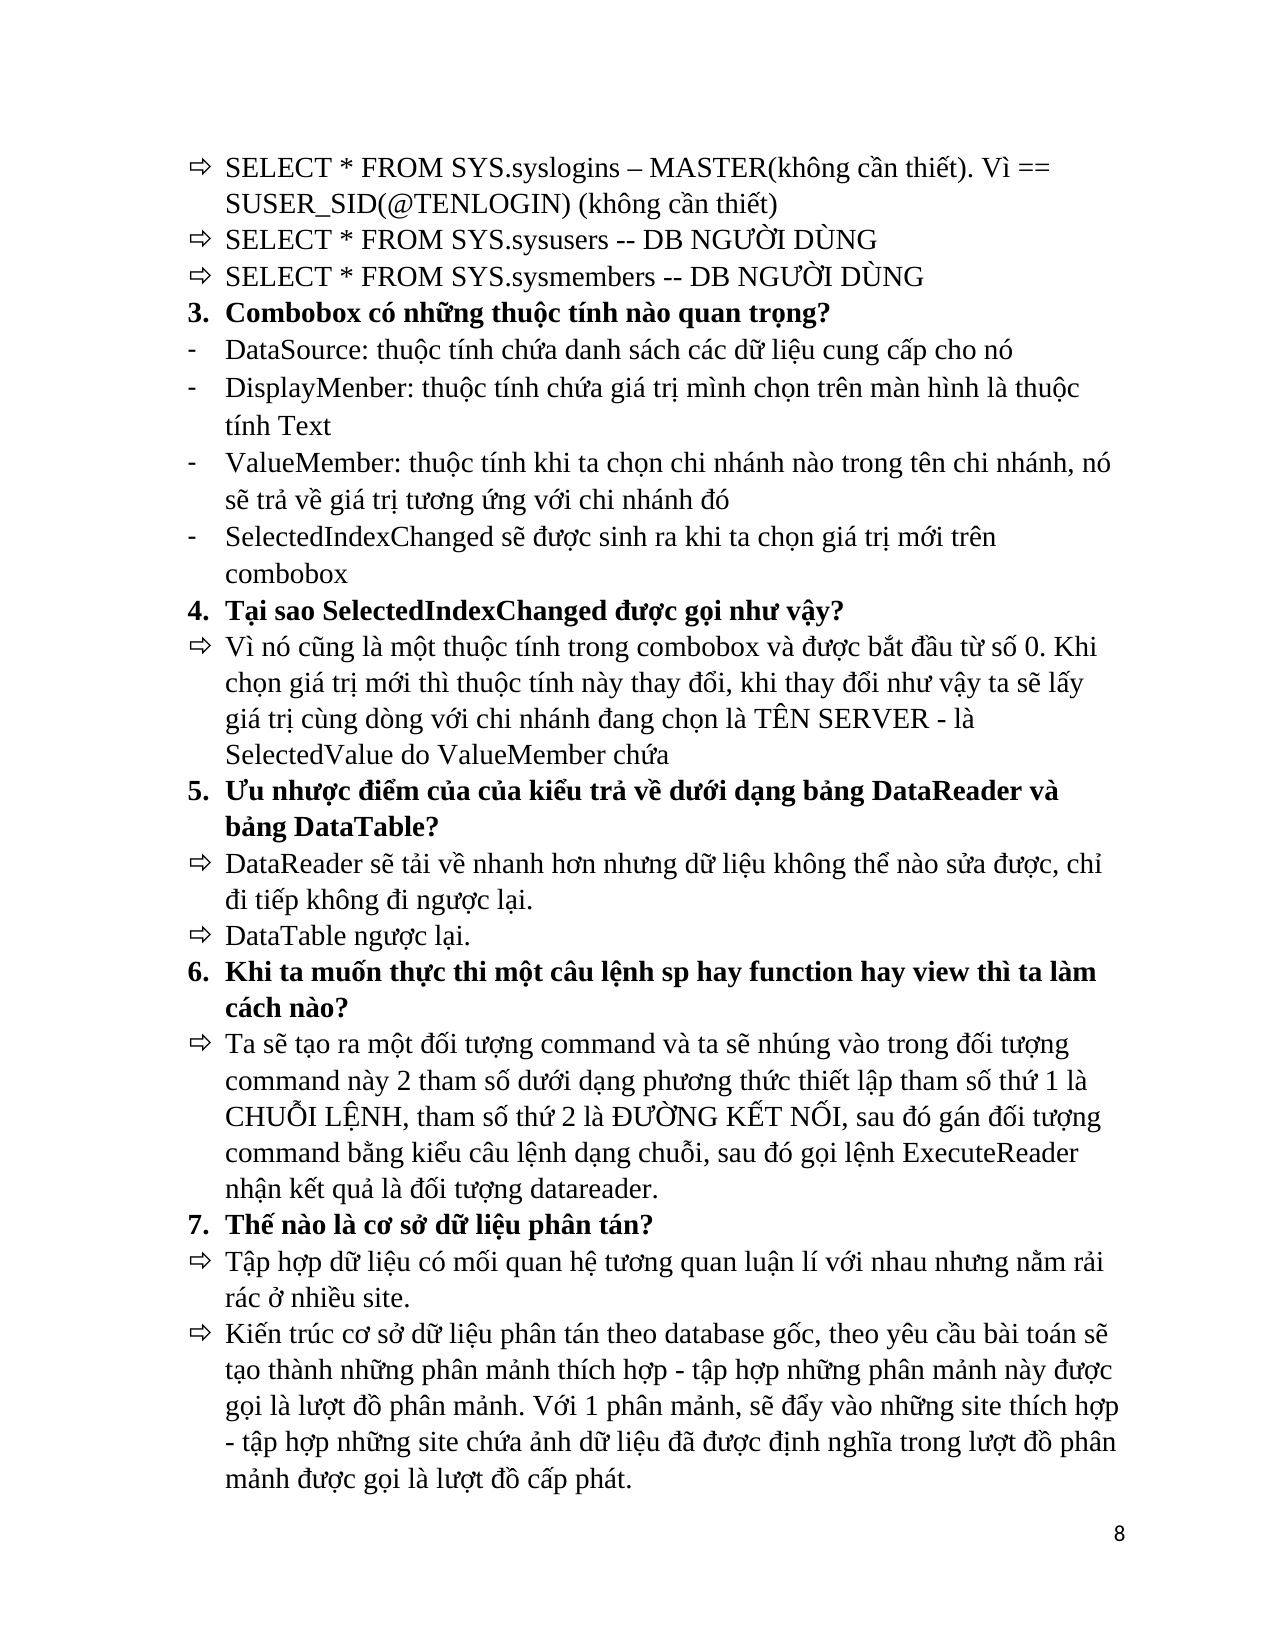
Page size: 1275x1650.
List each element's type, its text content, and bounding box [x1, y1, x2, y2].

list Tại sao SelectedIndexChanged được gọi như vậy? [187, 593, 1125, 626]
list SELECT * FROM SYS.sysusers -- DB NGƯỜI DÙNG [187, 222, 1125, 256]
list Thế nào là cơ sở dữ liệu phân tán? [187, 1207, 1125, 1241]
list SelectedIndexChanged sẽ được sinh ra khi ta chọn giá trị mới trên combobox [187, 518, 1125, 590]
list Kiến trúc cơ sở dữ liệu phân tán theo database gốc, theo yêu cầu bài toán sẽ tạo thành những phân mảnh thích hợp - tập hợp những phân mảnh này được gọi là lượt đồ phân mảnh. Với 1 phân mảnh, sẽ đẩy vào những site thích hợp - tập hợp những site chứa ảnh dữ liệu đã được định nghĩa trong lượt đồ phân mảnh được gọi là lượt đồ cấp phát. [187, 1316, 1125, 1494]
list Combobox có những thuộc tính nào quan trọng? [187, 295, 1125, 328]
list DisplayMenber: thuộc tính chứa giá trị mình chọn trên màn hình là thuộc tính Text [187, 369, 1125, 441]
list Tập hợp dữ liệu có mối quan hệ tương quan luận lí với nhau nhưng nằm rải rác ở nhiều site. [187, 1244, 1125, 1313]
list DataSource: thuộc tính chứa danh sách các dữ liệu cung cấp cho nó [187, 331, 1125, 367]
list Vì nó cũng là một thuộc tính trong combobox và được bắt đầu từ số 0. Khi chọn giá trị mới thì thuộc tính này thay đổi, khi thay đổi như vậy ta sẽ lấy giá trị cùng dòng với chi nhánh đang chọn là TÊN SERVER - là SelectedValue do ValueMember chứa [187, 629, 1125, 771]
list Ta sẽ tạo ra một đối tượng command và ta sẽ nhúng vào trong đối tượng command này 2 tham số dưới dạng phương thức thiết lập tham số thứ 1 là CHUỖI LỆNH, tham số thứ 2 là ĐƯỜNG KẾT NỐI, sau đó gán đối tượng command bằng kiểu câu lệnh dạng chuỗi, sau đó gọi lệnh ExecuteReader nhận kết quả là đối tượng datareader. [187, 1027, 1125, 1205]
list DataTable ngược lại. [187, 918, 1125, 952]
list DataReader sẽ tải về nhanh hơn nhưng dữ liệu không thể nào sửa được, chỉ đi tiếp không đi ngược lại. [187, 846, 1125, 916]
list SELECT * FROM SYS.syslogins – MASTER(không cần thiết). Vì == SUSER_SID(@TENLOGIN) (không cần thiết) [187, 150, 1125, 220]
list ValueMember: thuộc tính khi ta chọn chi nhánh nào trong tên chi nhánh, nó sẽ trả về giá trị tương ứng với chi nhánh đó [187, 444, 1125, 516]
list SELECT * FROM SYS.sysmembers -- DB NGƯỜI DÙNG [187, 259, 1125, 292]
list Ưu nhược điểm của của kiểu trả về dưới dạng bảng DataReader và bảng DataTable? [187, 773, 1125, 843]
list Khi ta muốn thực thi một câu lệnh sp hay function hay view thì ta làm cách nào? [187, 954, 1125, 1024]
